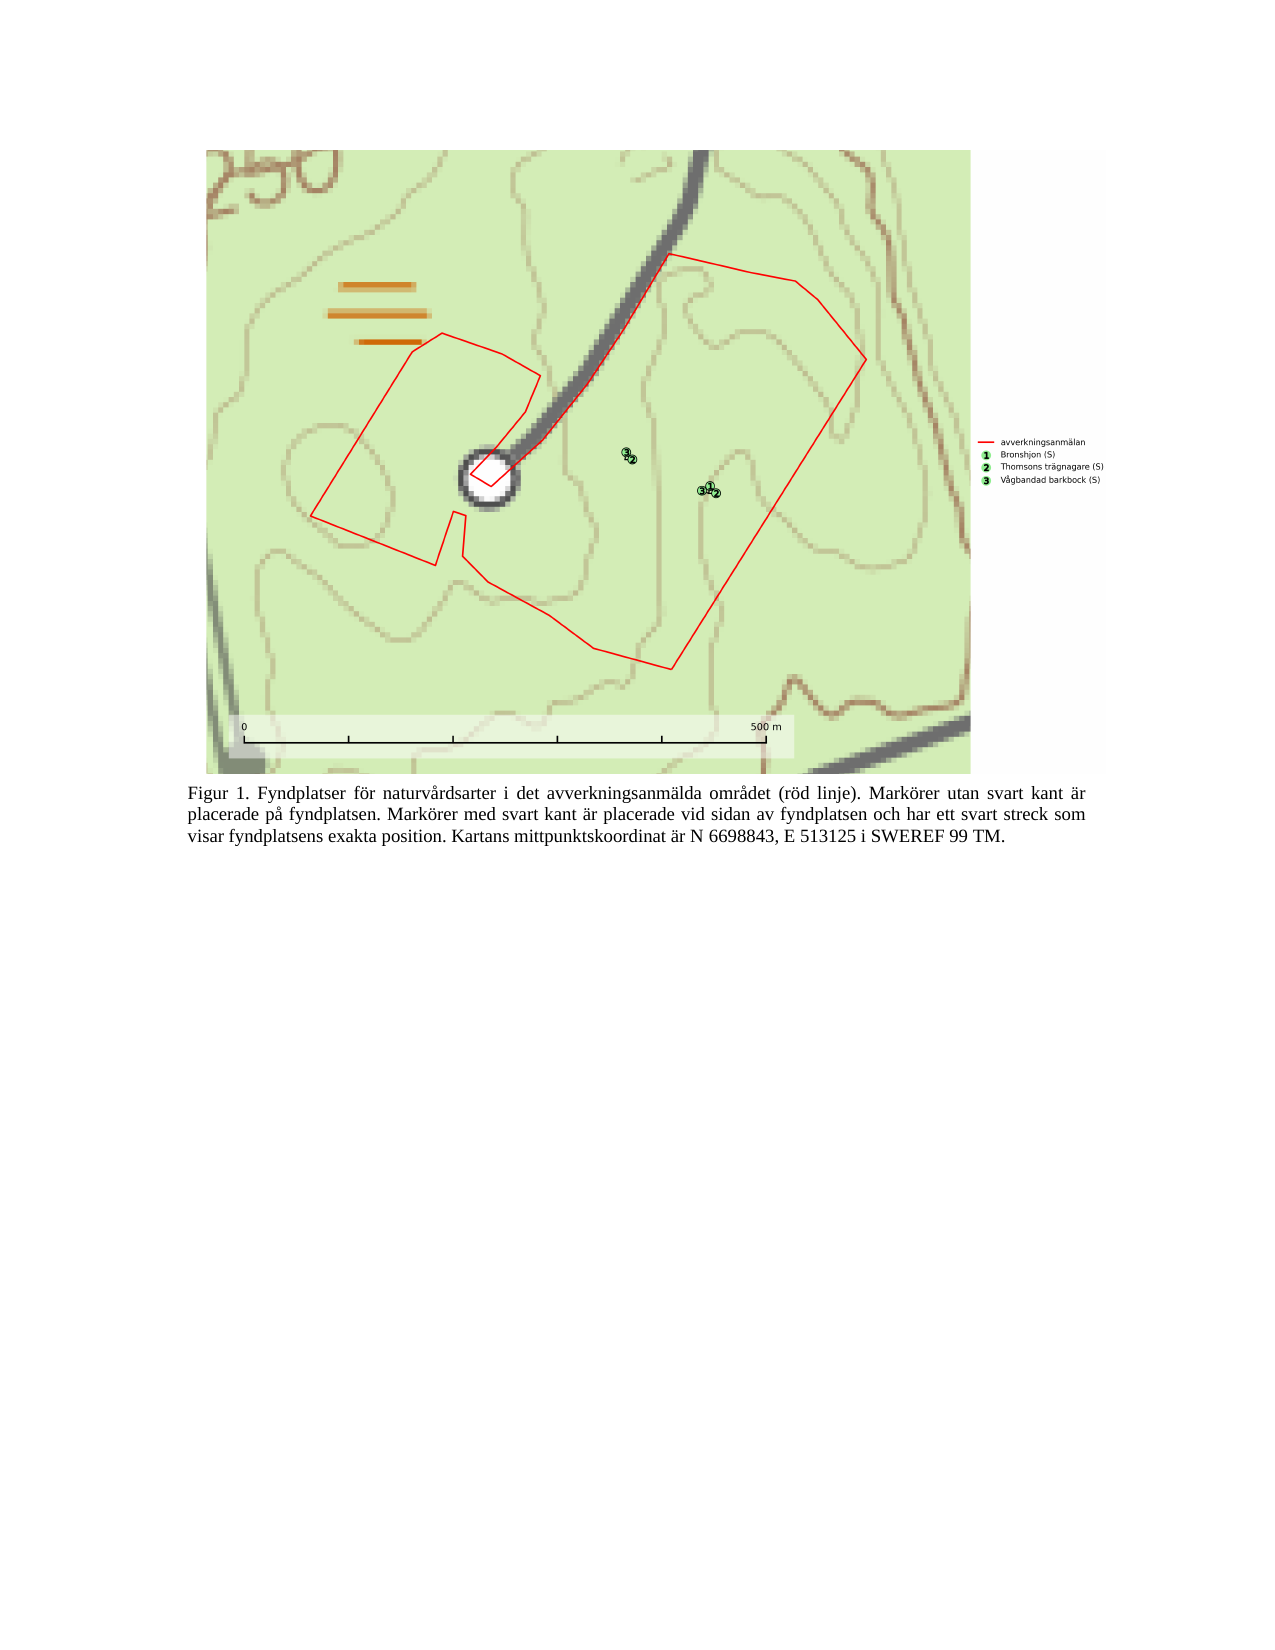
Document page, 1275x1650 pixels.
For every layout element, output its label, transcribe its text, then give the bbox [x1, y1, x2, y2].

text Figur 1. Fyndplatser för naturvårdsarter i det avverkningsanmälda området (röd linje). Markörer utan svart kant är placerade på fyndplatsen. Markörer med svart kant är placerade vid sidan av fyndplatsen och har ett svart streck som visar fyndplatsens exakta position. Kartans mittpunktskoordinat är N 6698843, E 513125 i SWEREF 99 TM. [187, 782, 1087, 846]
picture [206, 150, 1107, 774]
